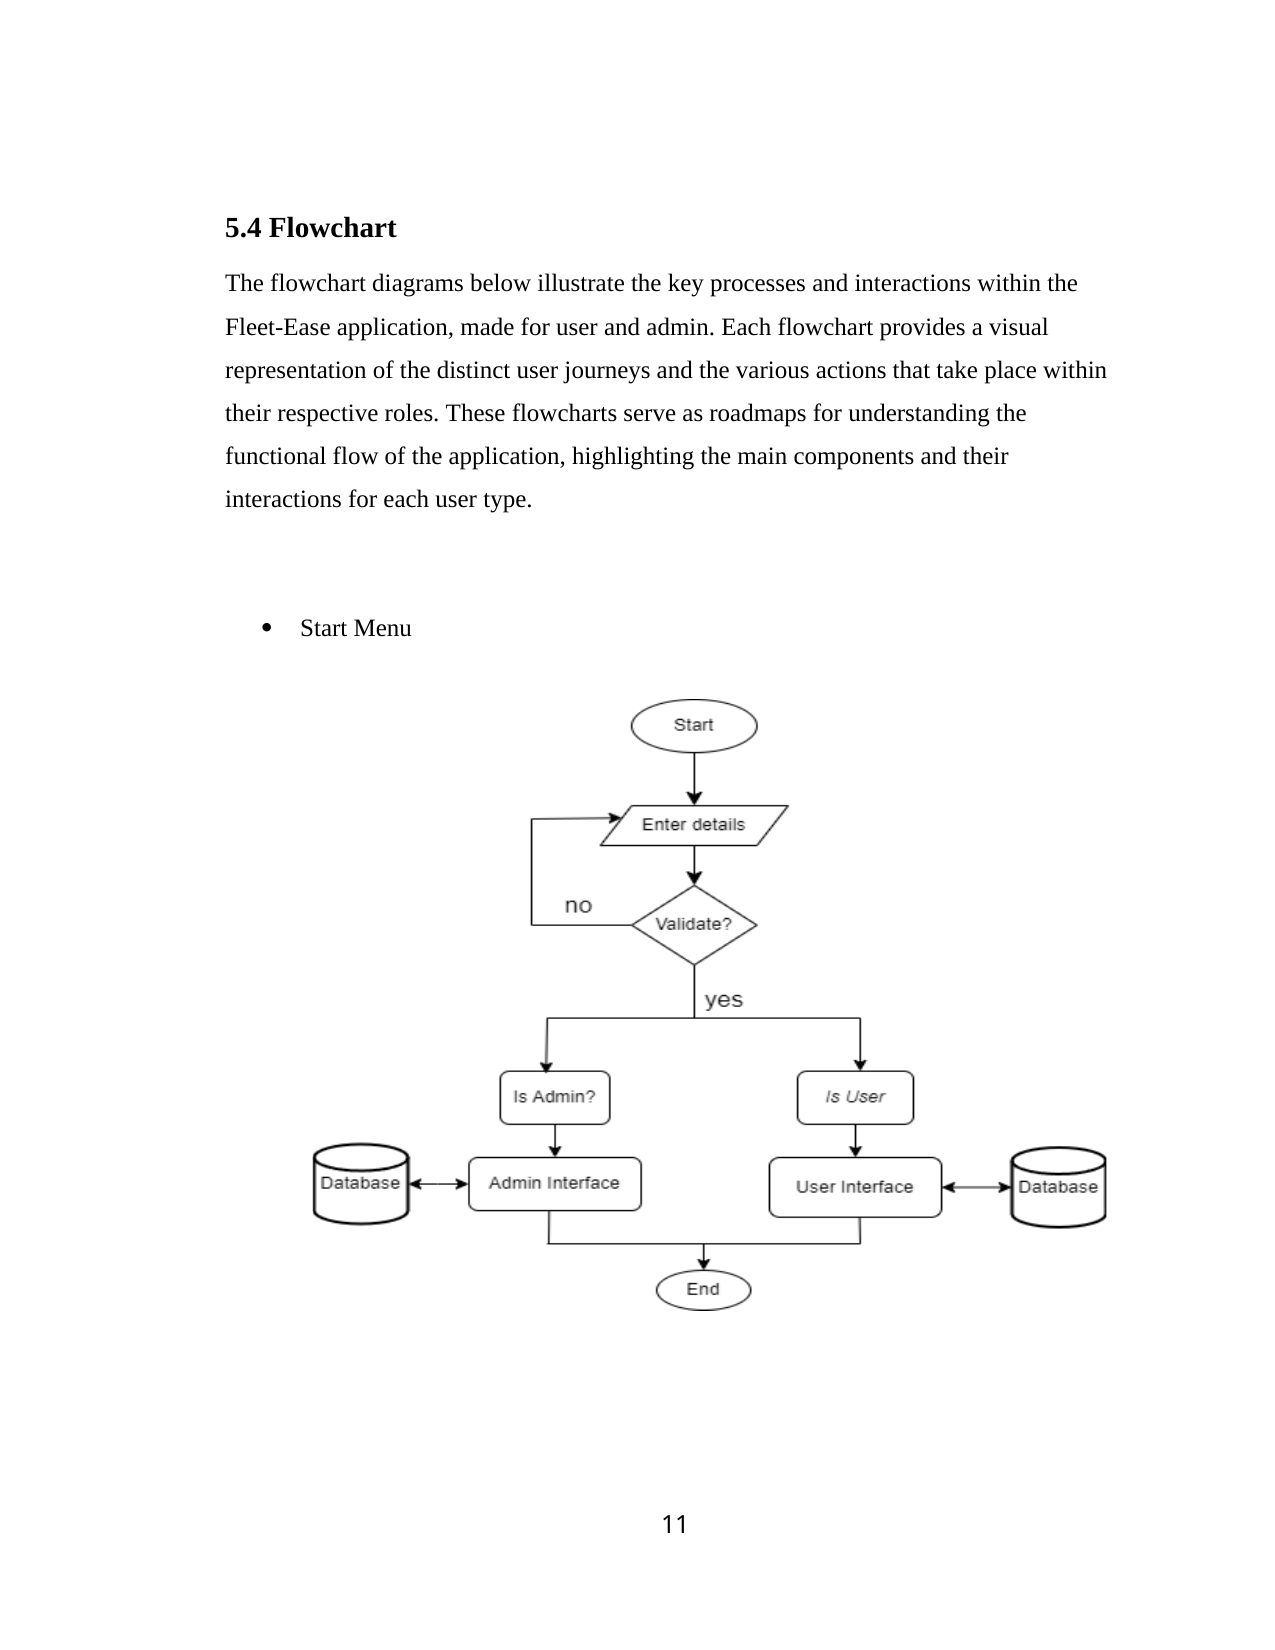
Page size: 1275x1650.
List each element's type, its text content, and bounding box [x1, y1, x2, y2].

list Start Menu [262, 613, 1125, 642]
subtitle 5.4 Flowchart [225, 210, 1125, 243]
picture [312, 699, 1107, 1311]
text The flowchart diagrams below illustrate the key processes and interactions within the Fleet-Ease application, made for user and admin. Each flowchart provides a visual representation of the distinct user journeys and the various actions that take place within their respective roles. These flowcharts serve as roadmaps for understanding the functional flow of the application, highlighting the main components and their interactions for each user type. [225, 268, 1125, 513]
